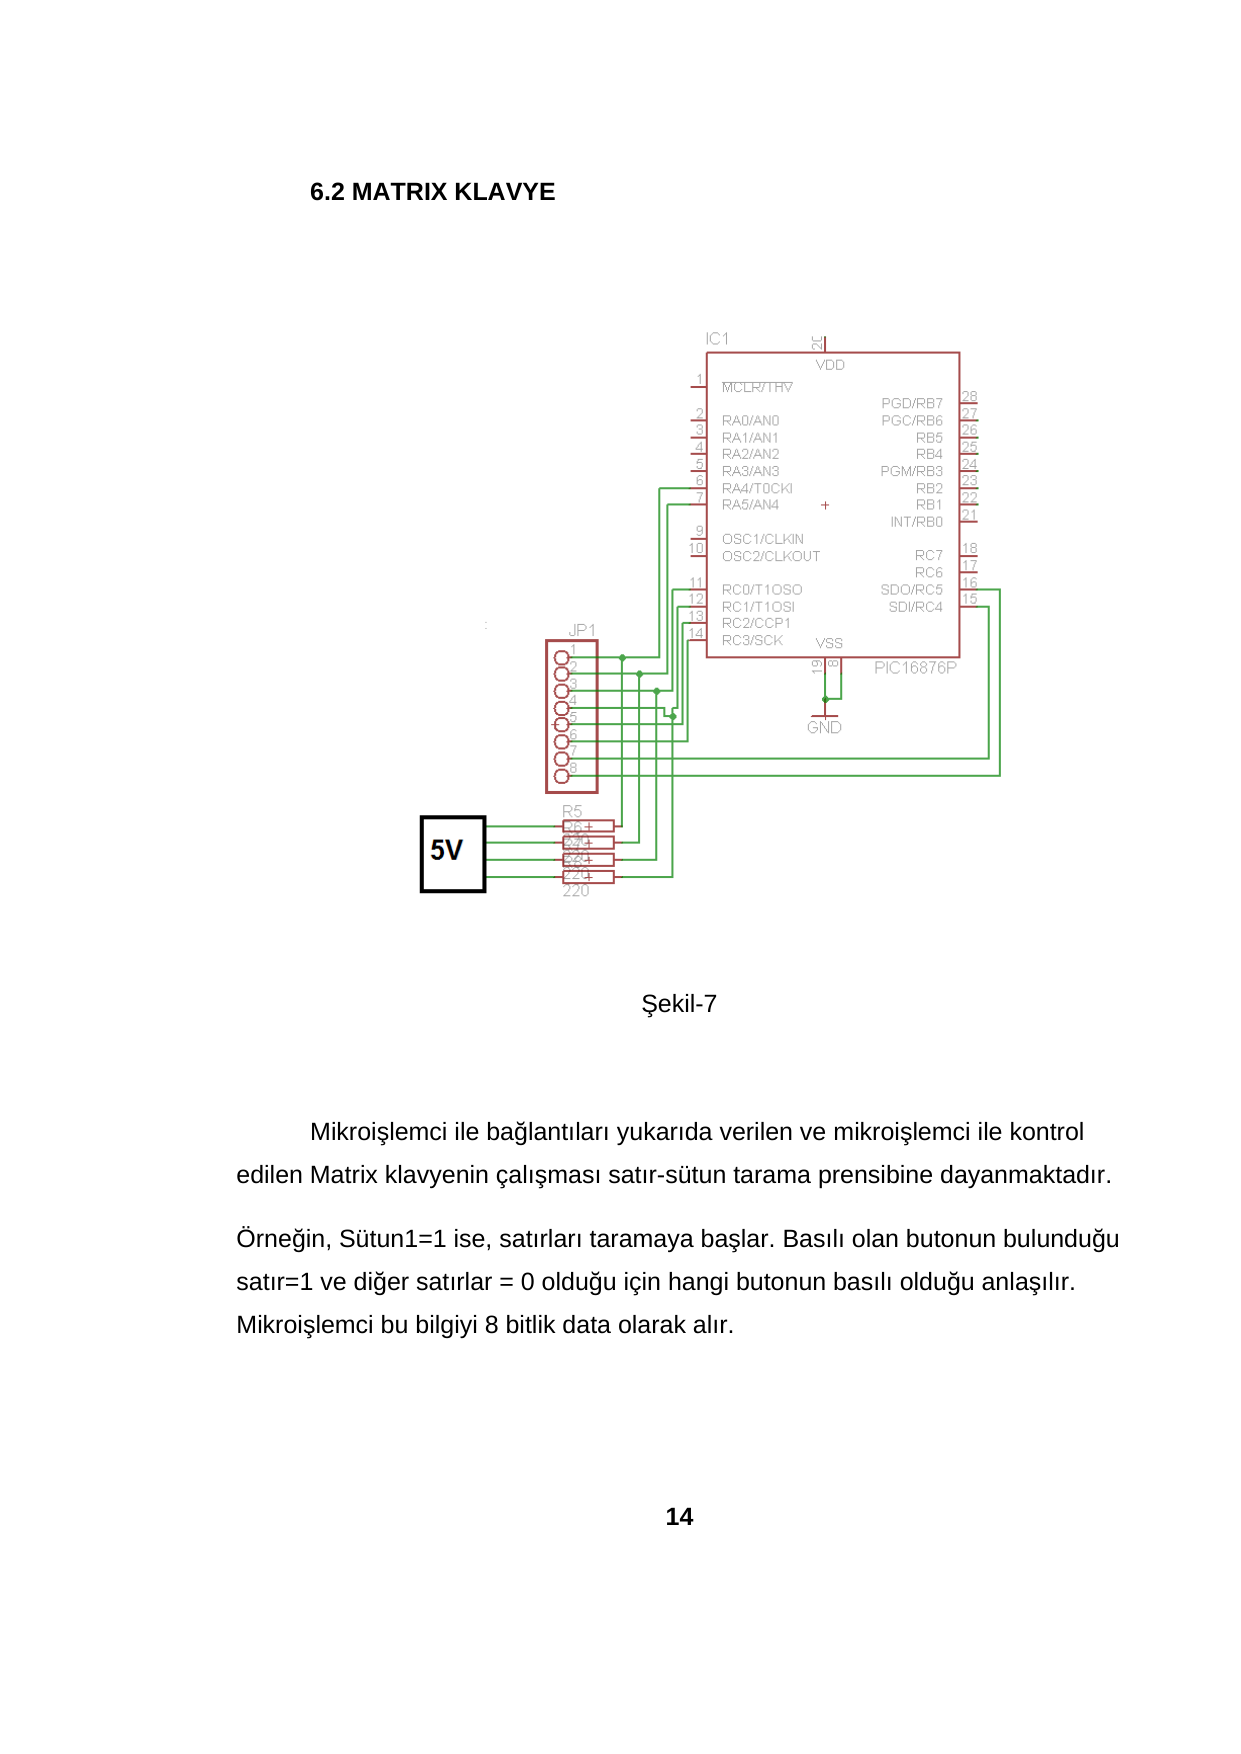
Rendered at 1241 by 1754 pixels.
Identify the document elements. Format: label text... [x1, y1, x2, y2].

text Örneğin, Sütun1=1 ise, satırları taramaya başlar. Basılı olan butonun bulunduğu satır=1 ve diğer satırlar = 0 olduğu için hangi butonun basılı olduğu anlaşılır. Mikroişlemci bu bilgiyi 8 bitlik data olarak alır. [236, 1224, 1122, 1339]
text 6.2 MATRIX KLAVYE [236, 177, 1122, 206]
text 14 [236, 1502, 1122, 1531]
text Mikroişlemci ile bağlantıları yukarıda verilen ve mikroişlemci ile kontrol edilen Matrix klavyenin çalışması satır-sütun tarama prensibine dayanmaktadır. [236, 1117, 1122, 1189]
text Şekil-7 [236, 989, 1122, 1018]
picture [346, 305, 1012, 955]
